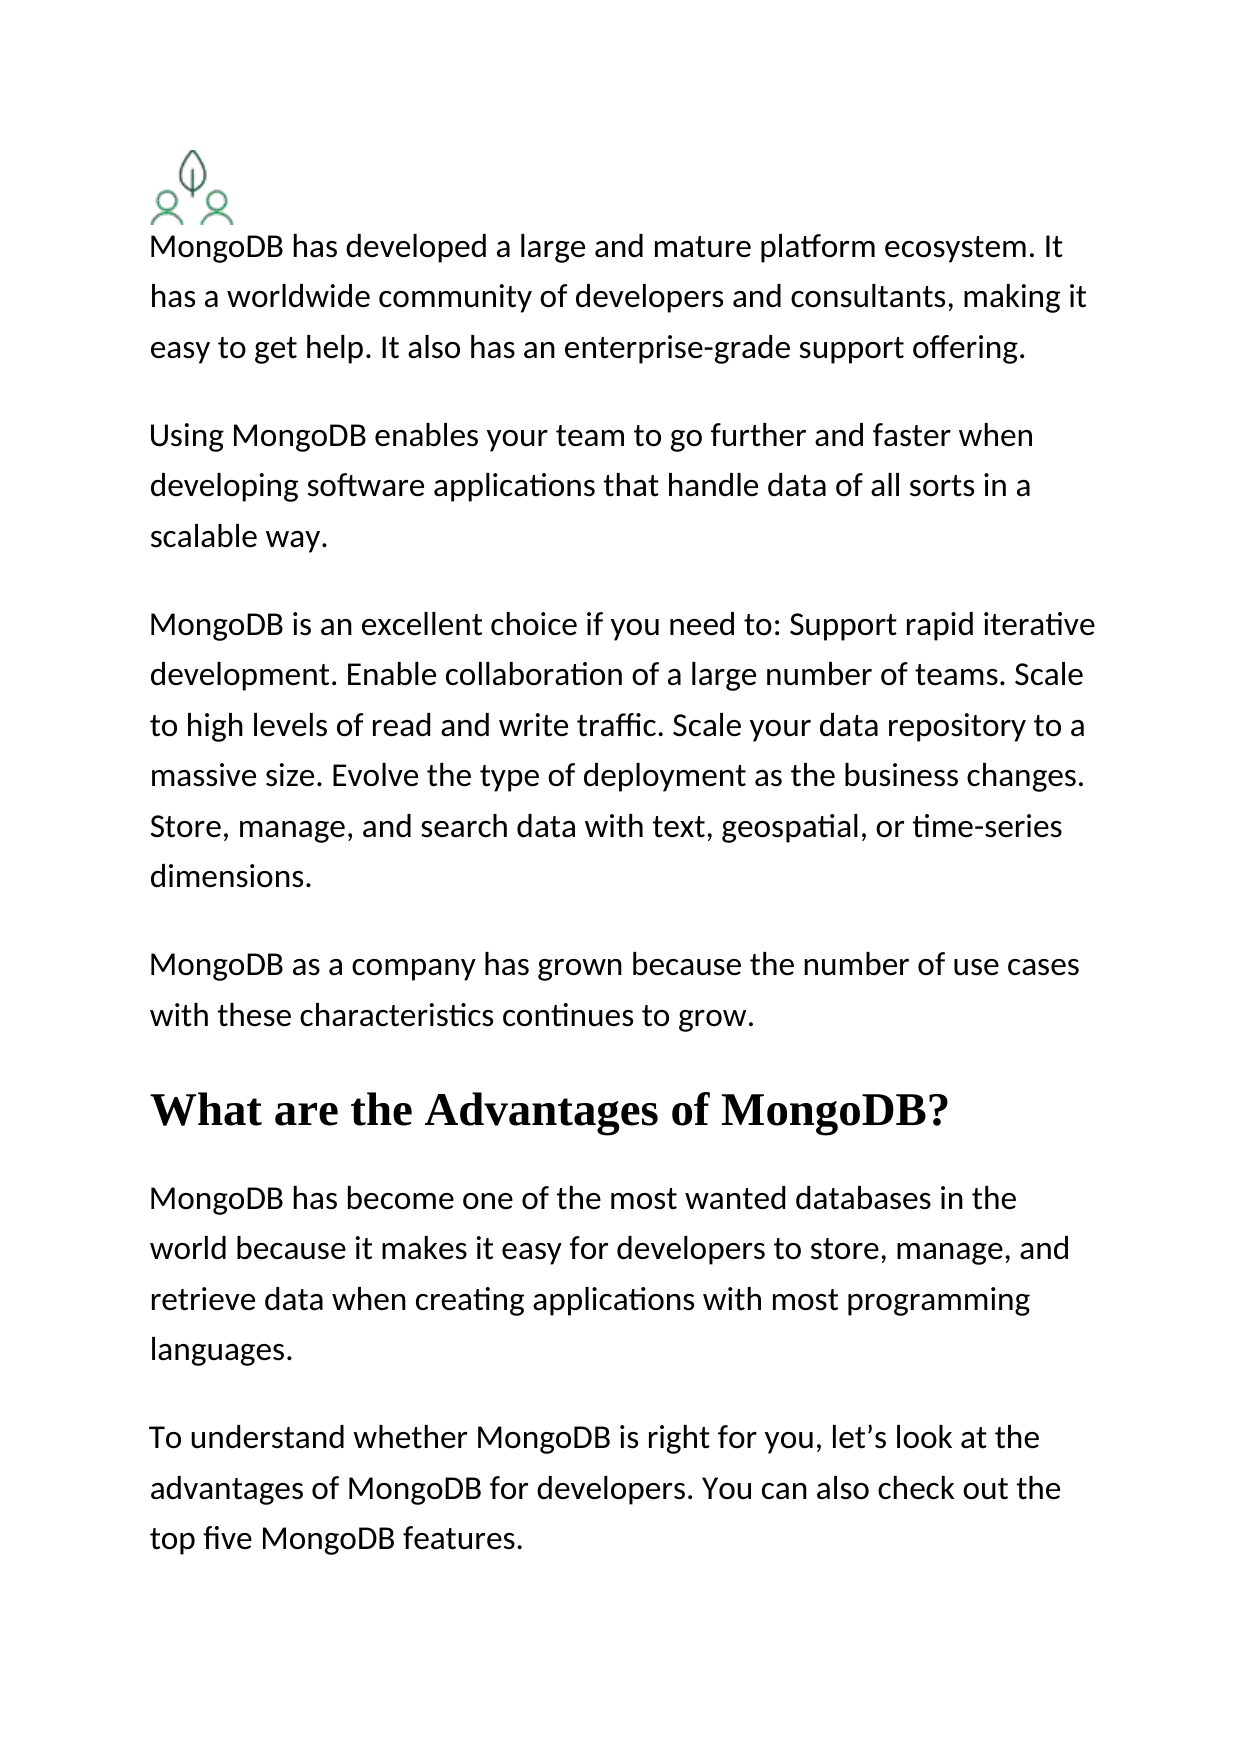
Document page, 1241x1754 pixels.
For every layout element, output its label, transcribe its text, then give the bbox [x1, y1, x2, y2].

text To understand whether MongoDB is right for you, let’s look at the advantages of MongoDB for developers. You can also check out the top five MongoDB features. [148, 1416, 1104, 1558]
text MongoDB as a company has grown because the number of use cases with these characteristics continues to grow. [148, 943, 1138, 1034]
text MongoDB has become one of the most wanted databases in the world because it makes it easy for developers to store, manage, and retrieve data when creating applications with most programming languages. [148, 1177, 1093, 1369]
text Using MongoDB enables your team to go further and faster when developing software applications that handle data of all sorts in a scalable way. [148, 414, 1135, 556]
picture [150, 150, 235, 225]
text MongoDB is an excellent choice if you need to: Support rapid iterative development. Enable collaboration of a large number of teams. Scale to high levels of read and write traffic. Scale your data repository to a massive size. Evolve the type of deployment as the business changes. Store, manage, and search data with text, geospatial, or time-series dimensions. [148, 603, 1109, 896]
text What are the Advantages of MongoDB? [150, 1082, 1211, 1136]
text MongoDB has developed a large and mature platform ecosystem. It has a worldwide community of developers and consultants, making it easy to get help. It also has an enterprise-grade support offering. [148, 225, 1108, 367]
